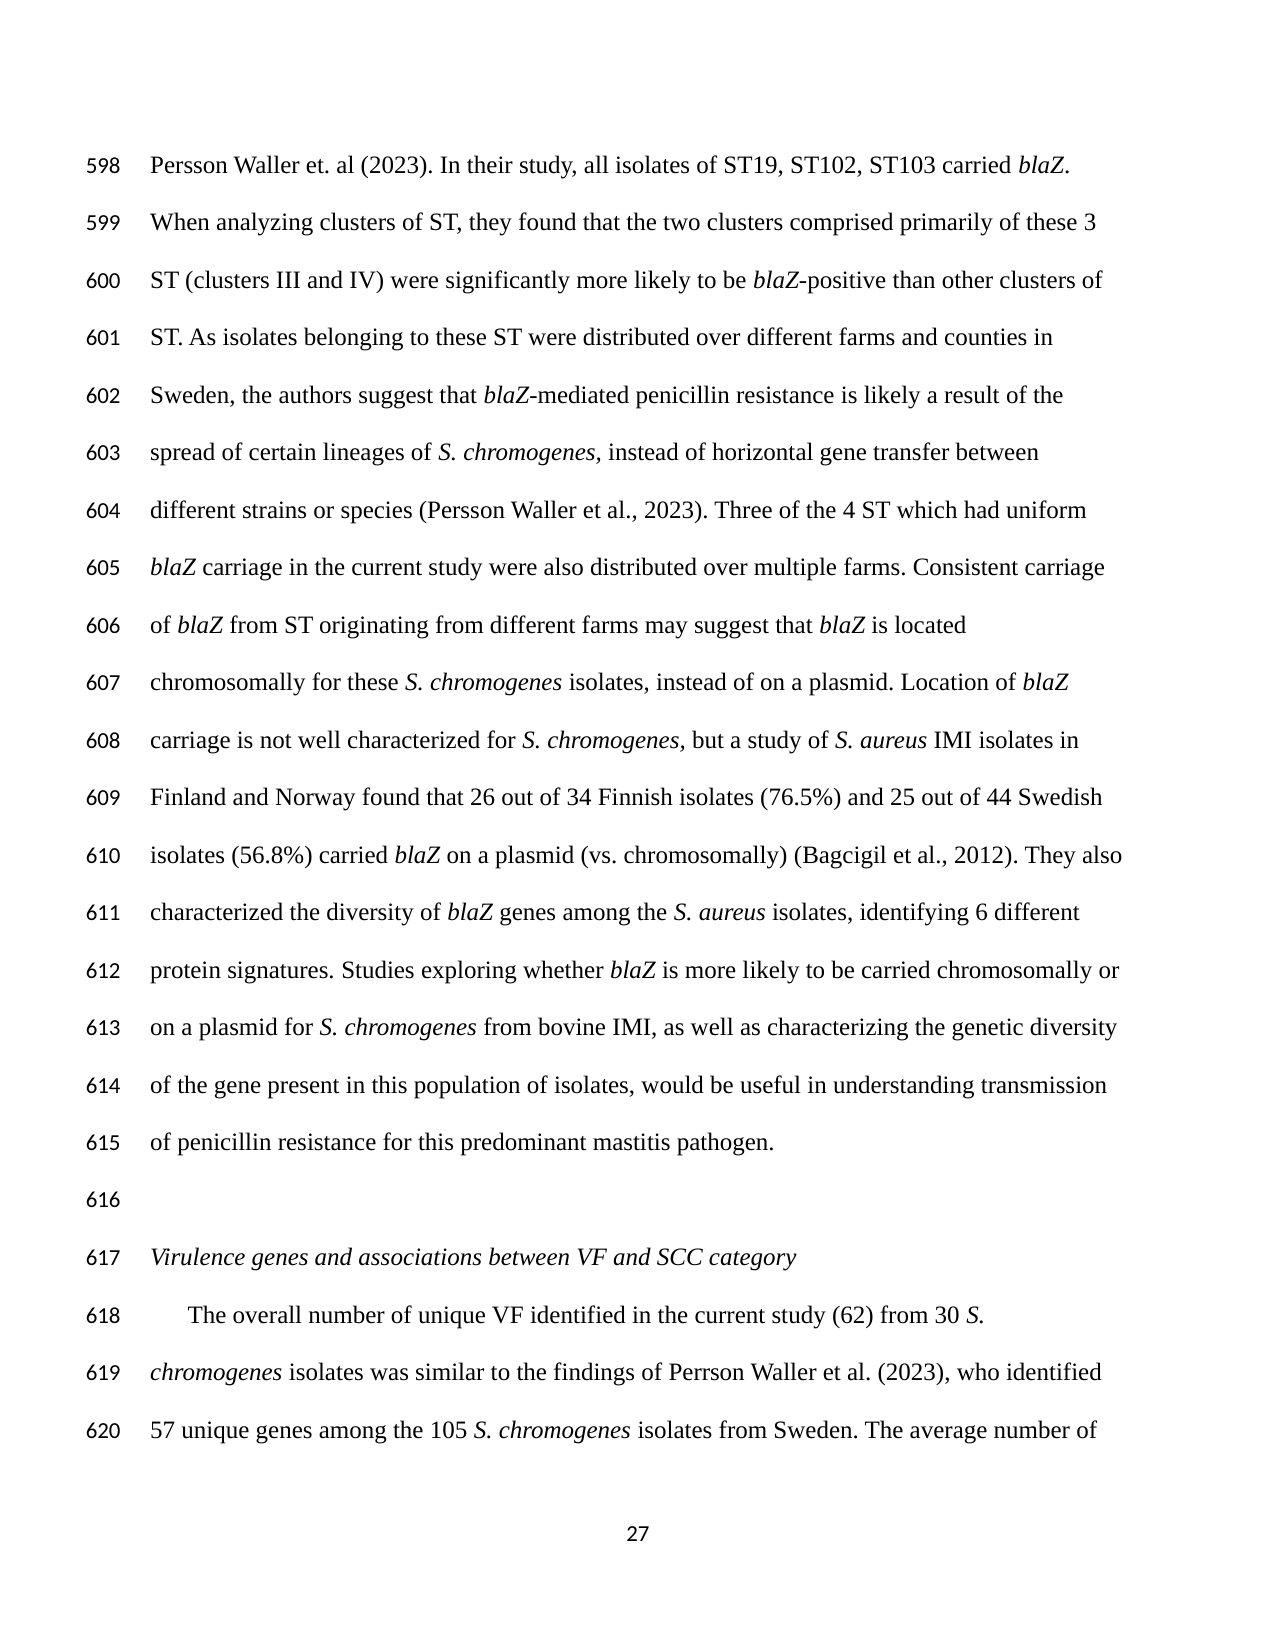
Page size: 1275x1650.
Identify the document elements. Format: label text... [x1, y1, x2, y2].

text Virulence genes and associations between VF and SCC category [150, 1242, 1125, 1271]
